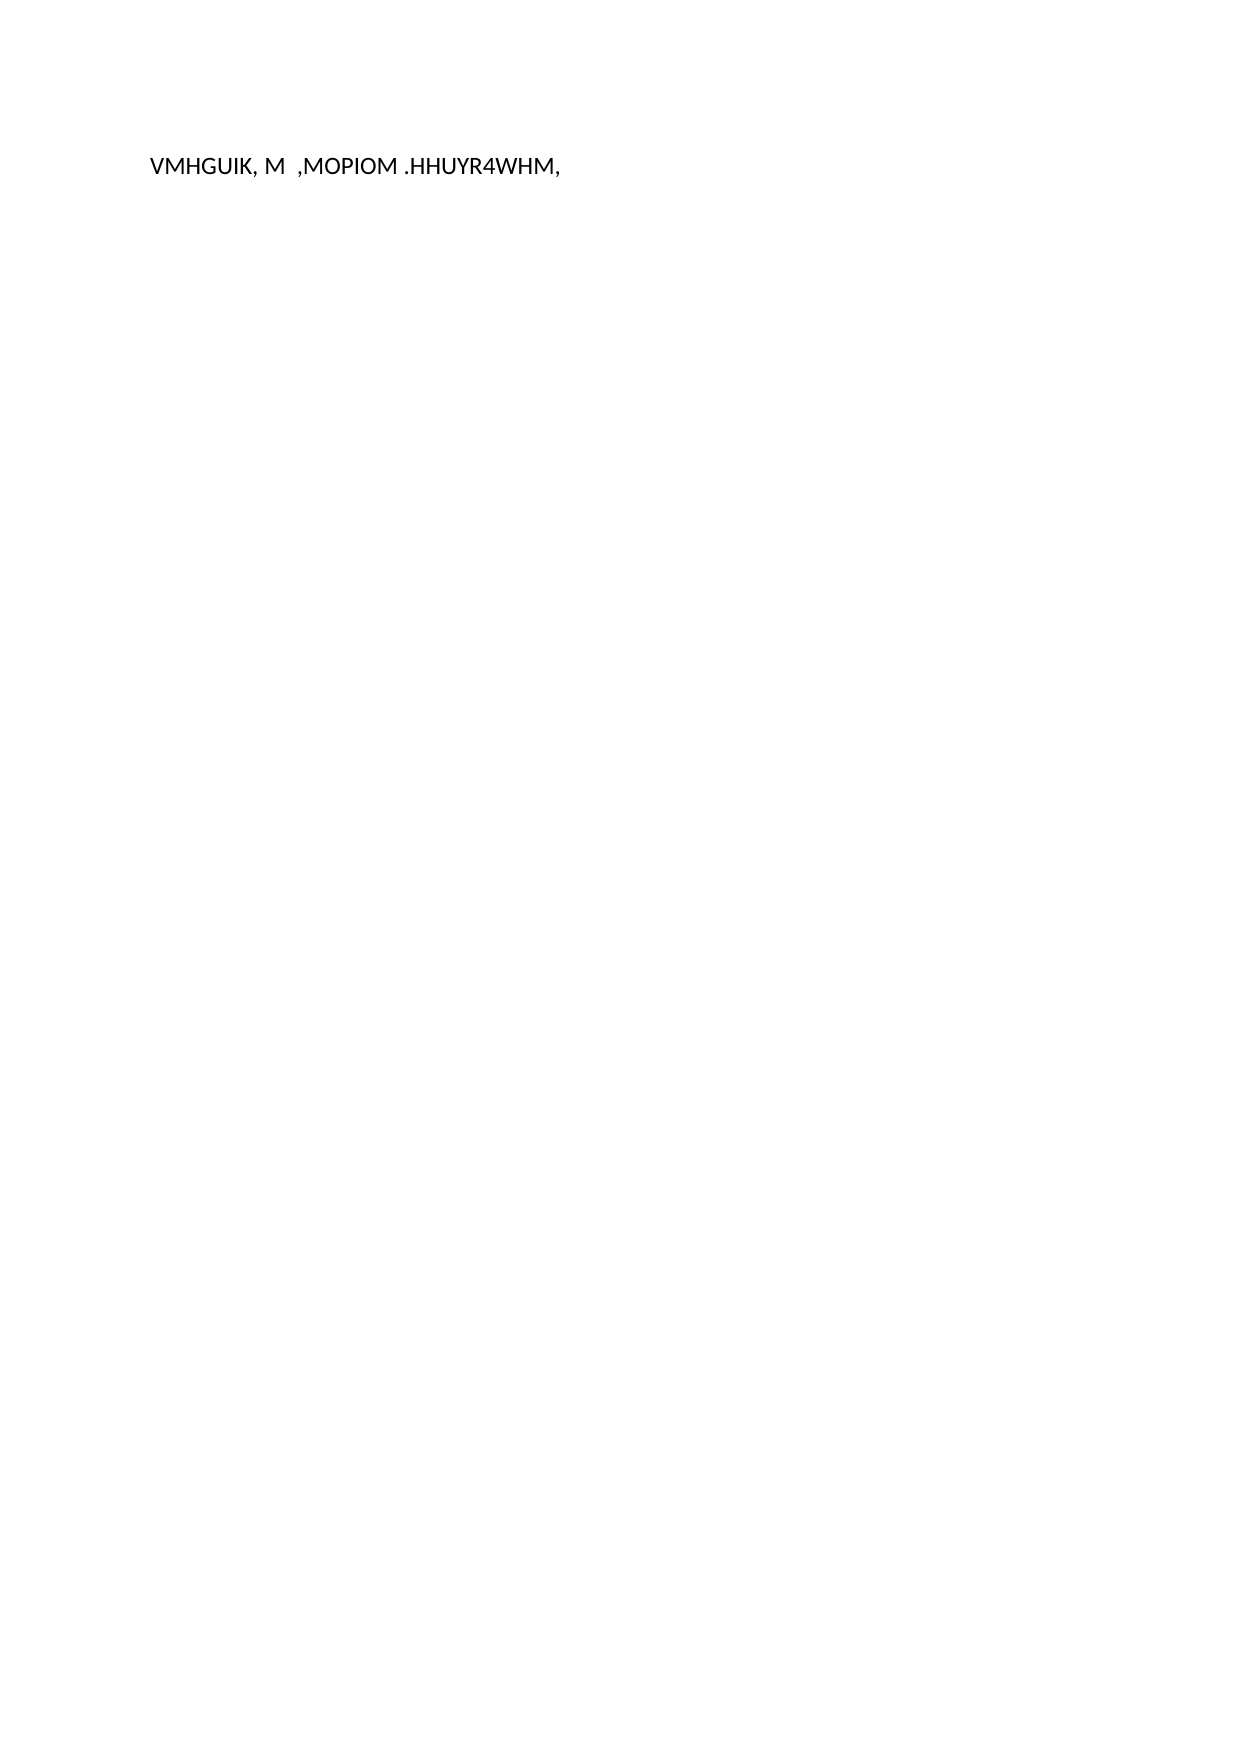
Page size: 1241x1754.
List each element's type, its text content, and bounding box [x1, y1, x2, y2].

text VMHGUIK, M ,MOPIOM .HHUYR4WHM, [150, 150, 1090, 181]
